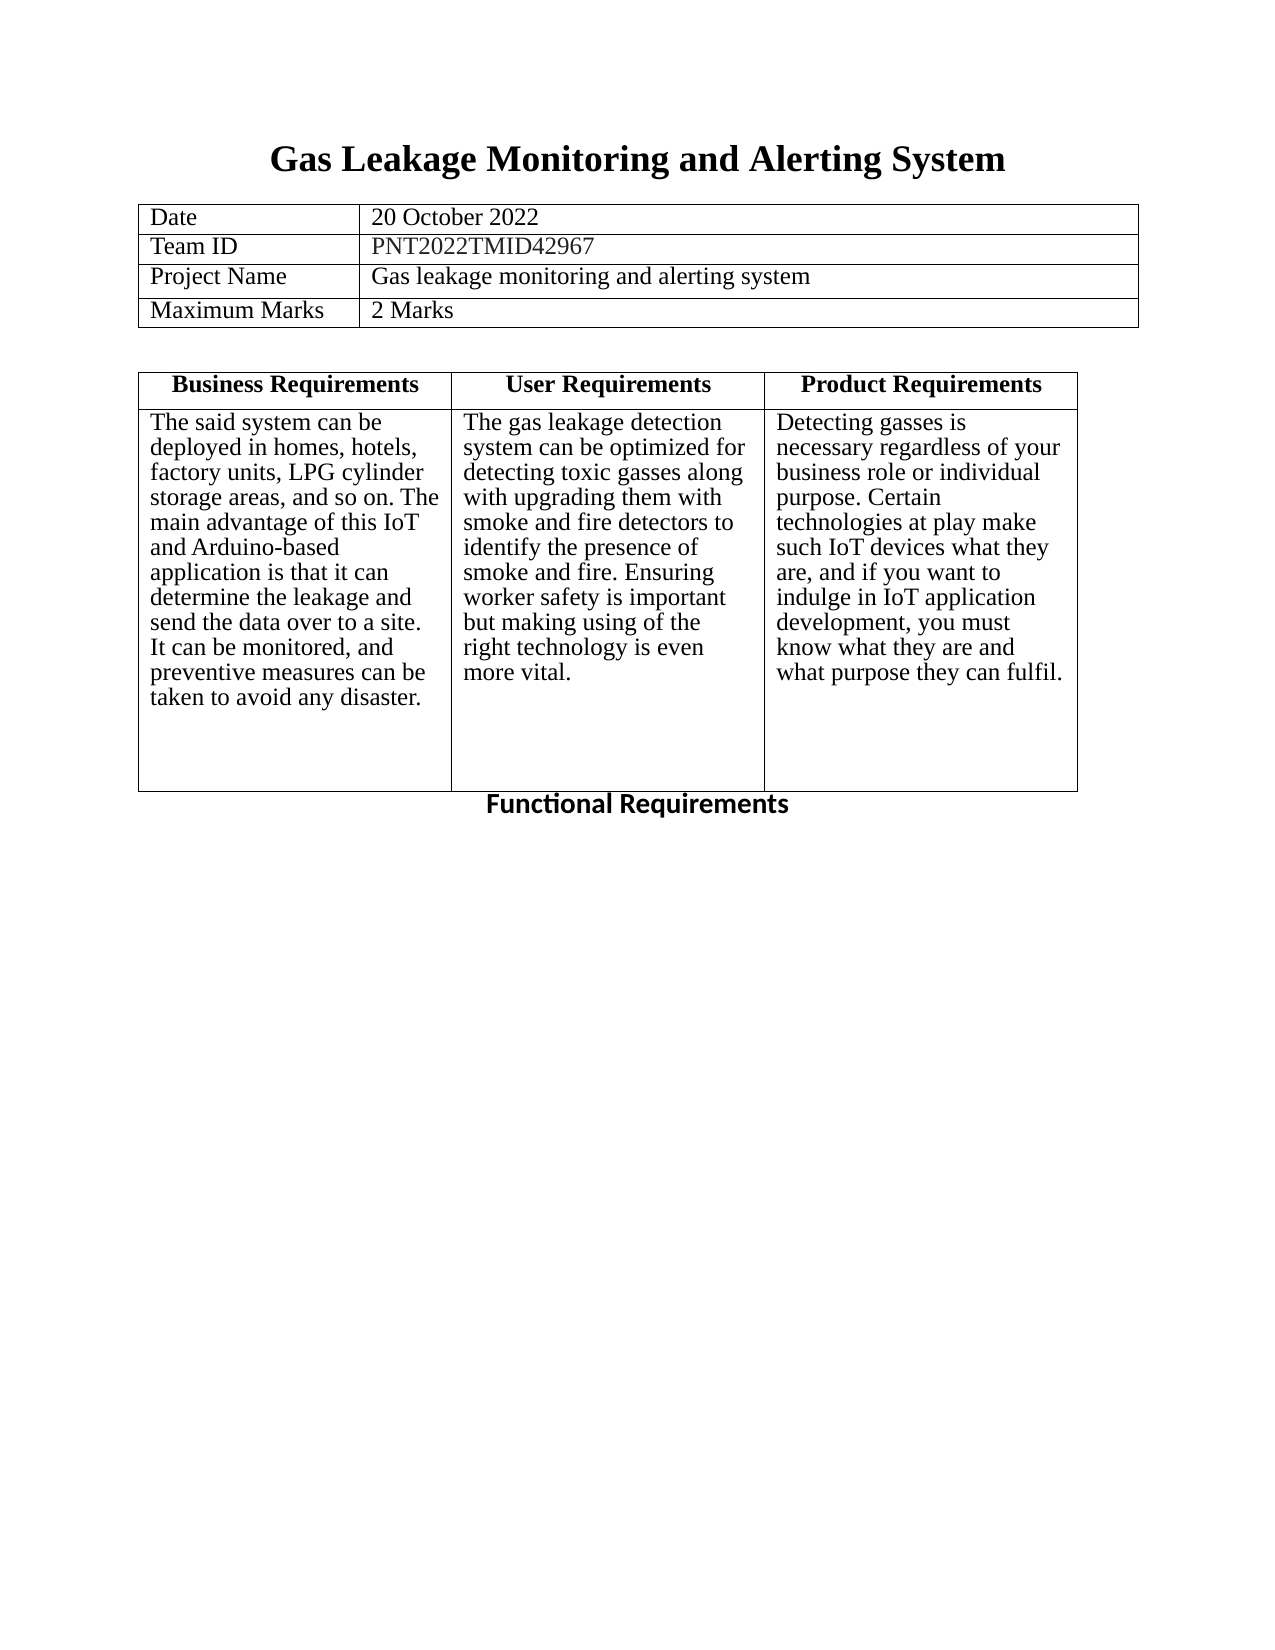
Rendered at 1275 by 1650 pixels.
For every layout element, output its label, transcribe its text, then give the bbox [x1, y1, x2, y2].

table_cell 2 Marks [360, 299, 1138, 327]
table_cell Maximum Marks [139, 299, 359, 327]
table_header Product Requirements [765, 373, 1077, 409]
text Functional Requirements [150, 792, 1125, 819]
text Gas Leakage Monitoring and Alerting System [150, 150, 1125, 177]
table_cell Detecting gasses is necessary regardless of your business role or individual purpose. Certain technologies at play make such IoT devices what they are, and if you want to indulge in IoT application development, you must know what they are and what purpose they can fulfil. [765, 410, 1077, 791]
table_header Business Requirements [139, 373, 451, 409]
table_cell Team ID [139, 235, 359, 263]
table_header 20 October 2022 [360, 205, 1138, 234]
table_header User Requirements [452, 373, 764, 409]
table_cell The gas leakage detection system can be optimized for detecting toxic gasses along with upgrading them with smoke and fire detectors to identify the presence of smoke and fire. Ensuring worker safety is important but making using of the right technology is even more vital. [452, 410, 764, 791]
table_cell PNT2022TMID42967 [360, 235, 1138, 263]
table_header Date [139, 205, 359, 234]
table_cell Gas leakage monitoring and alerting system [360, 265, 1138, 297]
table_cell Project Name [139, 265, 359, 297]
table_cell The said system can be deployed in homes, hotels, factory units, LPG cylinder storage areas, and so on. The main advantage of this IoT and Arduino-based application is that it can determine the leakage and send the data over to a site. It can be monitored, and preventive measures can be taken to avoid any disaster. [139, 410, 451, 791]
